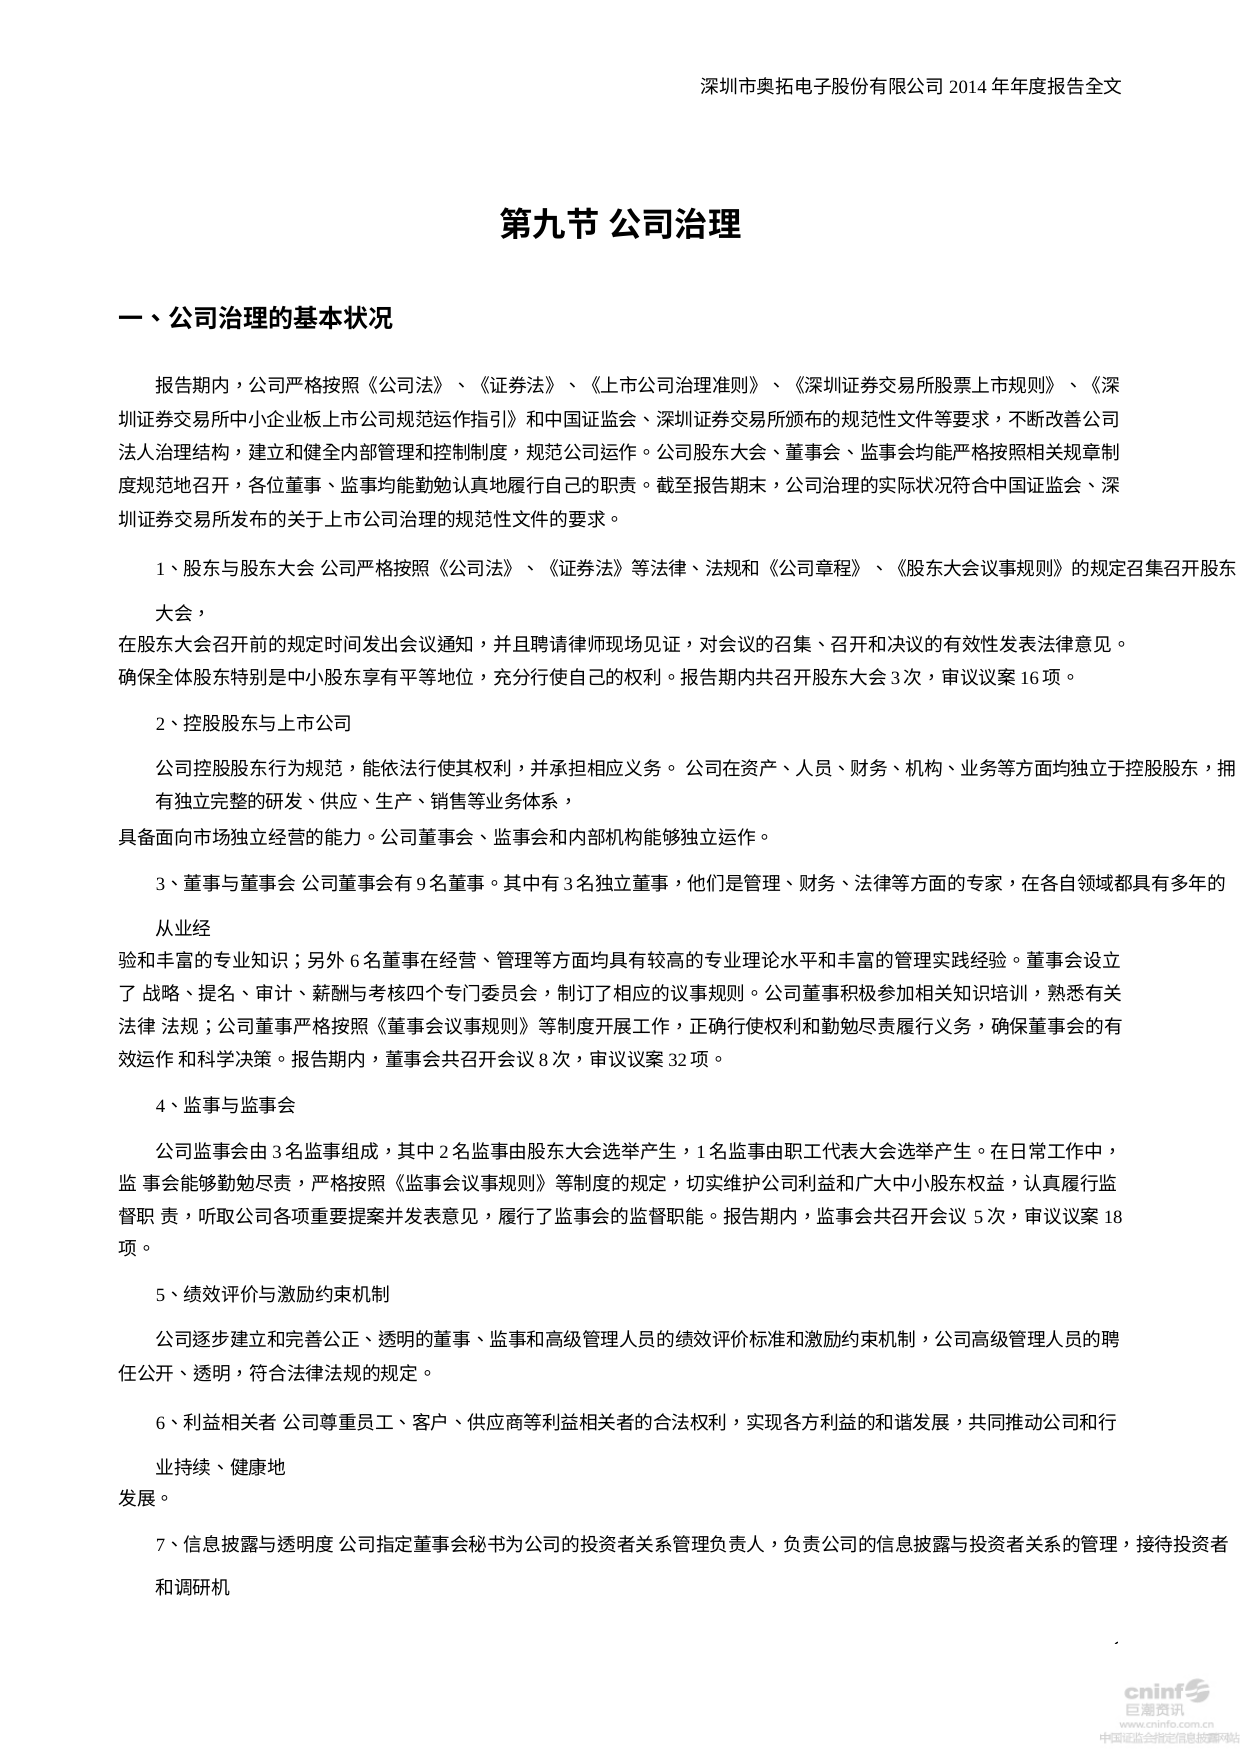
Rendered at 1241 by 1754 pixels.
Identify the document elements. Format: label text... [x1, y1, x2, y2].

text 验和丰富的专业知识；另外6名董事在经营、管理等方面均具有较高的专业理论水平和丰富的管理实践经验。董事会设立了 战略、提名、审计、薪酬与考核四个专门委员会，制订了相应的议事规则。公司董事积极参加相关知识培训，熟悉有关法律 法规；公司董事严格按照《董事会议事规则》等制度开展工作，正确行使权利和勤勉尽责履行义务，确保董事会的有效运作 和科学决策。报告期内，董事会共召开会议8次，审议议案32项。 [118, 947, 1123, 1072]
subtitle 第九节 公司治理 [102, 200, 1138, 246]
text 公司控股股东行为规范，能依法行使其权利，并承担相应义务。 公司在资产、人员、财务、机构、业务等方面均独立于控股股东，拥有独立完整的研发、供应、生产、销售等业务体系， [156, 755, 1240, 814]
text 4、监事与监事会 [156, 1093, 1240, 1118]
text 2、控股股东与上市公司 [156, 710, 1240, 736]
text 具备面向市场独立经营的能力。公司董事会、监事会和内部机构能够独立运作。 [118, 824, 1240, 849]
text 发展。 [118, 1485, 1240, 1511]
text 在股东大会召开前的规定时间发出会议通知，并且聘请律师现场见证，对会议的召集、召开和决议的有效性发表法律意见。 确保全体股东特别是中小股东享有平等地位，充分行使自己的权利。报告期内共召开股东大会3次，审议议案16项。 [118, 631, 1131, 690]
text 公司逐步建立和完善公正、透明的董事、监事和高级管理人员的绩效评价标准和激励约束机制，公司高级管理人员的聘 任公开、透明，符合法律法规的规定。 [118, 1327, 1122, 1386]
text 7、信息披露与透明度 公司指定董事会秘书为公司的投资者关系管理负责人，负责公司的信息披露与投资者关系的管理，接待投资者和调研机 [156, 1514, 1240, 1600]
text 公司监事会由3名监事组成，其中2名监事由股东大会选举产生，1名监事由职工代表大会选举产生。在日常工作中，监 事会能够勤勉尽责，严格按照《监事会议事规则》等制度的规定，切实维护公司利益和广大中小股东权益，认真履行监督职 责，听取公司各项重要提案并发表意见，履行了监事会的监督职能。报告期内，监事会共召开会议5次，审议议案18项。 [118, 1138, 1122, 1261]
subtitle 一、公司治理的基本状况 [118, 301, 1240, 335]
text 报告期内，公司严格按照《公司法》、《证券法》、《上市公司治理准则》、《深圳证券交易所股票上市规则》、《深 圳证券交易所中小企业板上市公司规范运作指引》和中国证监会、深圳证券交易所颁布的规范性文件等要求，不断改善公司 法人治理结构，建立和健全内部管理和控制制度，规范公司运作。公司股东大会、董事会、监事会均能严格按照相关规章制 度规范地召开，各位董事、监事均能勤勉认真地履行自己的职责。截至报告期末，公司治理的实际状况符合中国证监会、深 圳证券交易所发布的关于上市公司治理的规范性文件的要求。 [118, 372, 1122, 531]
text 5、绩效评价与激励约束机制 [156, 1281, 1240, 1307]
text 1、股东与股东大会 公司严格按照《公司法》、《证券法》等法律、法规和《公司章程》、《股东大会议事规则》的规定召集召开股东大会， [156, 539, 1240, 629]
text 3、董事与董事会 公司董事会有9名董事。其中有3名独立董事，他们是管理、财务、法律等方面的专家，在各自领域都具有多年的从业经 [156, 851, 1240, 941]
picture [1099, 1673, 1241, 1754]
text 6、利益相关者 公司尊重员工、客户、供应商等利益相关者的合法权利，实现各方利益的和谐发展，共同推动公司和行业持续、健康地 [156, 1394, 1124, 1484]
